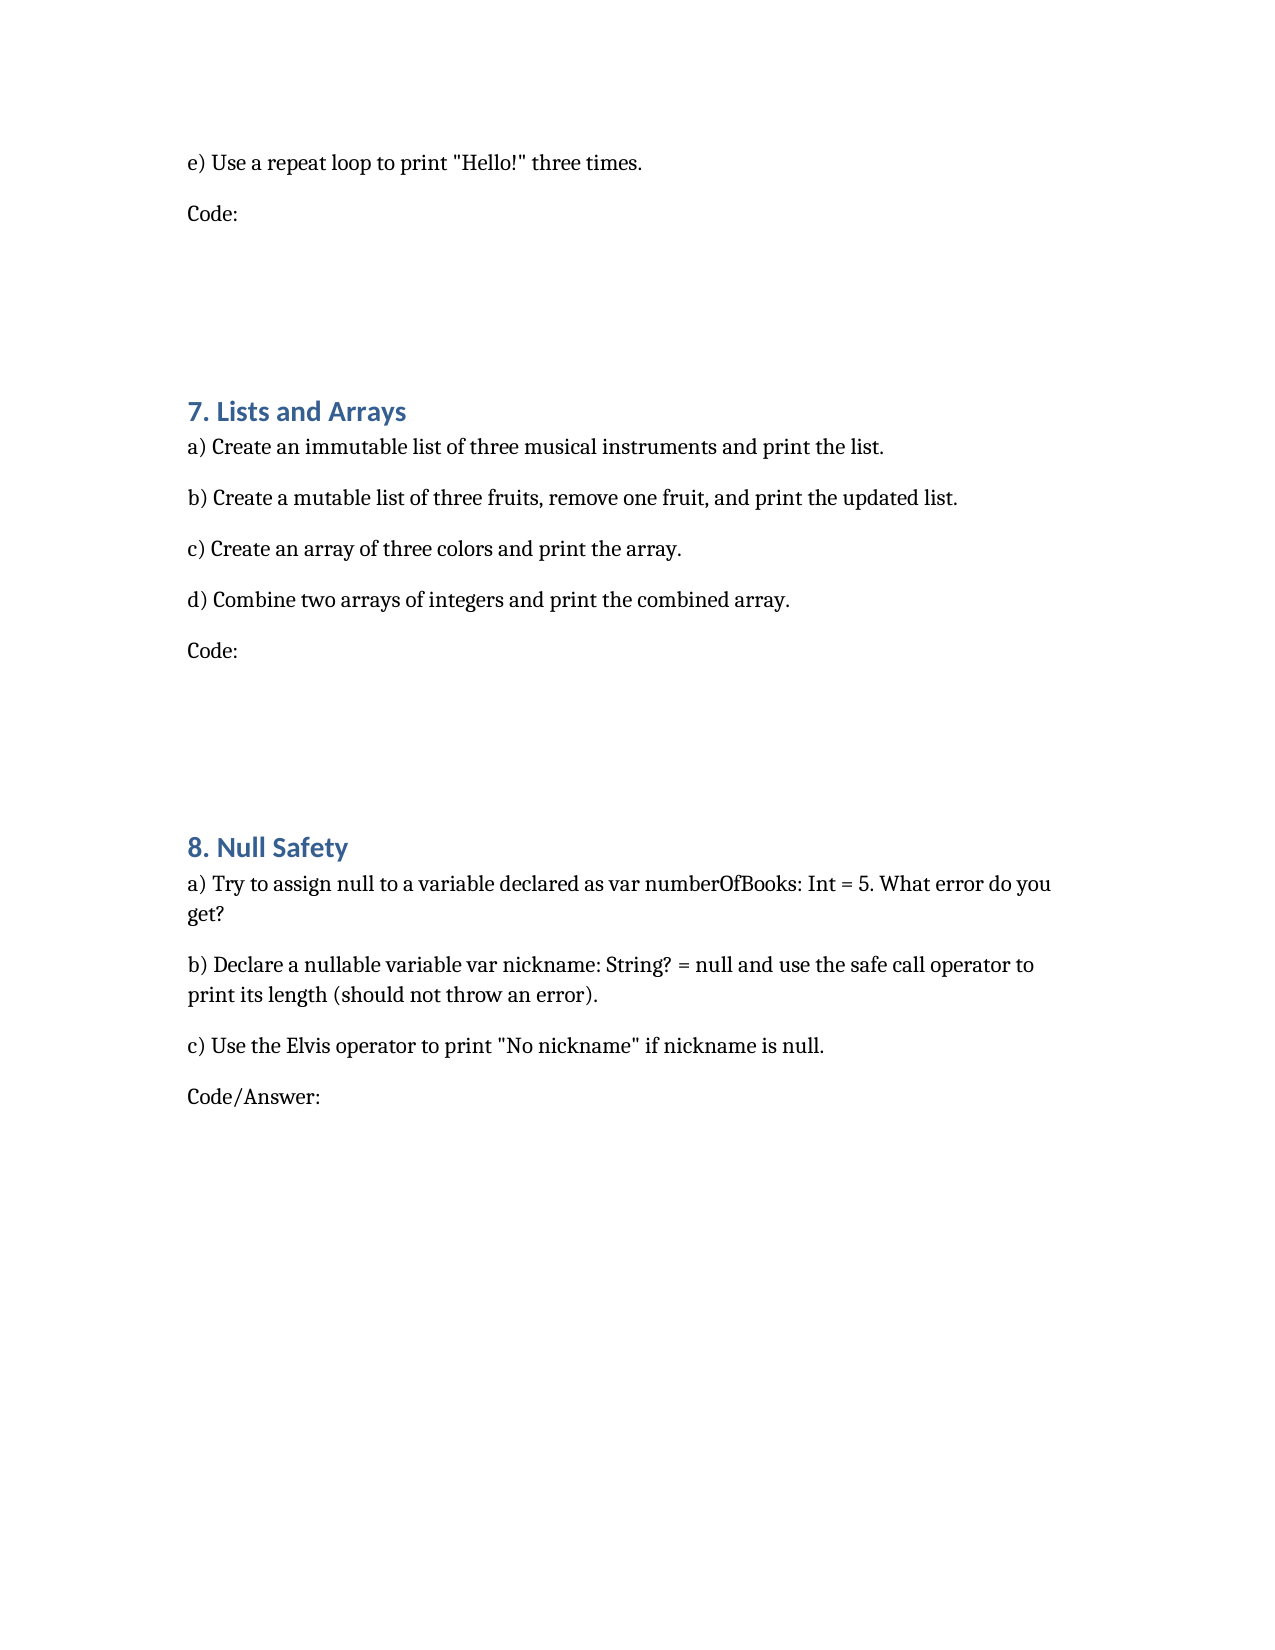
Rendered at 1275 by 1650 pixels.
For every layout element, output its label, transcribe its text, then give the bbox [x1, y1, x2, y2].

text b) Declare a nullable variable var nickname: String? = null and use the safe call operator to print its length (should not throw an error). [187, 952, 1087, 1008]
text c) Use the Elvis operator to print "No nickname" if nickname is null. [187, 1033, 1087, 1059]
text d) Combine two arrays of integers and print the combined array. [187, 587, 1087, 613]
text Code: [187, 201, 1087, 227]
subtitle 7. Lists and Arrays [187, 393, 1087, 428]
subtitle 8. Null Safety [187, 829, 1087, 865]
text Code/Answer: [187, 1084, 1087, 1110]
text e) Use a repeat loop to print "Hello!" three times. [187, 150, 1087, 176]
text b) Create a mutable list of three fruits, remove one fruit, and print the updated list. [187, 485, 1087, 511]
text a) Try to assign null to a variable declared as var numberOfBooks: Int = 5. What error do you get? [187, 870, 1087, 927]
text a) Create an immutable list of three musical instruments and print the list. [187, 434, 1087, 460]
text Code: [187, 638, 1087, 664]
text c) Create an array of three colors and print the array. [187, 536, 1087, 562]
